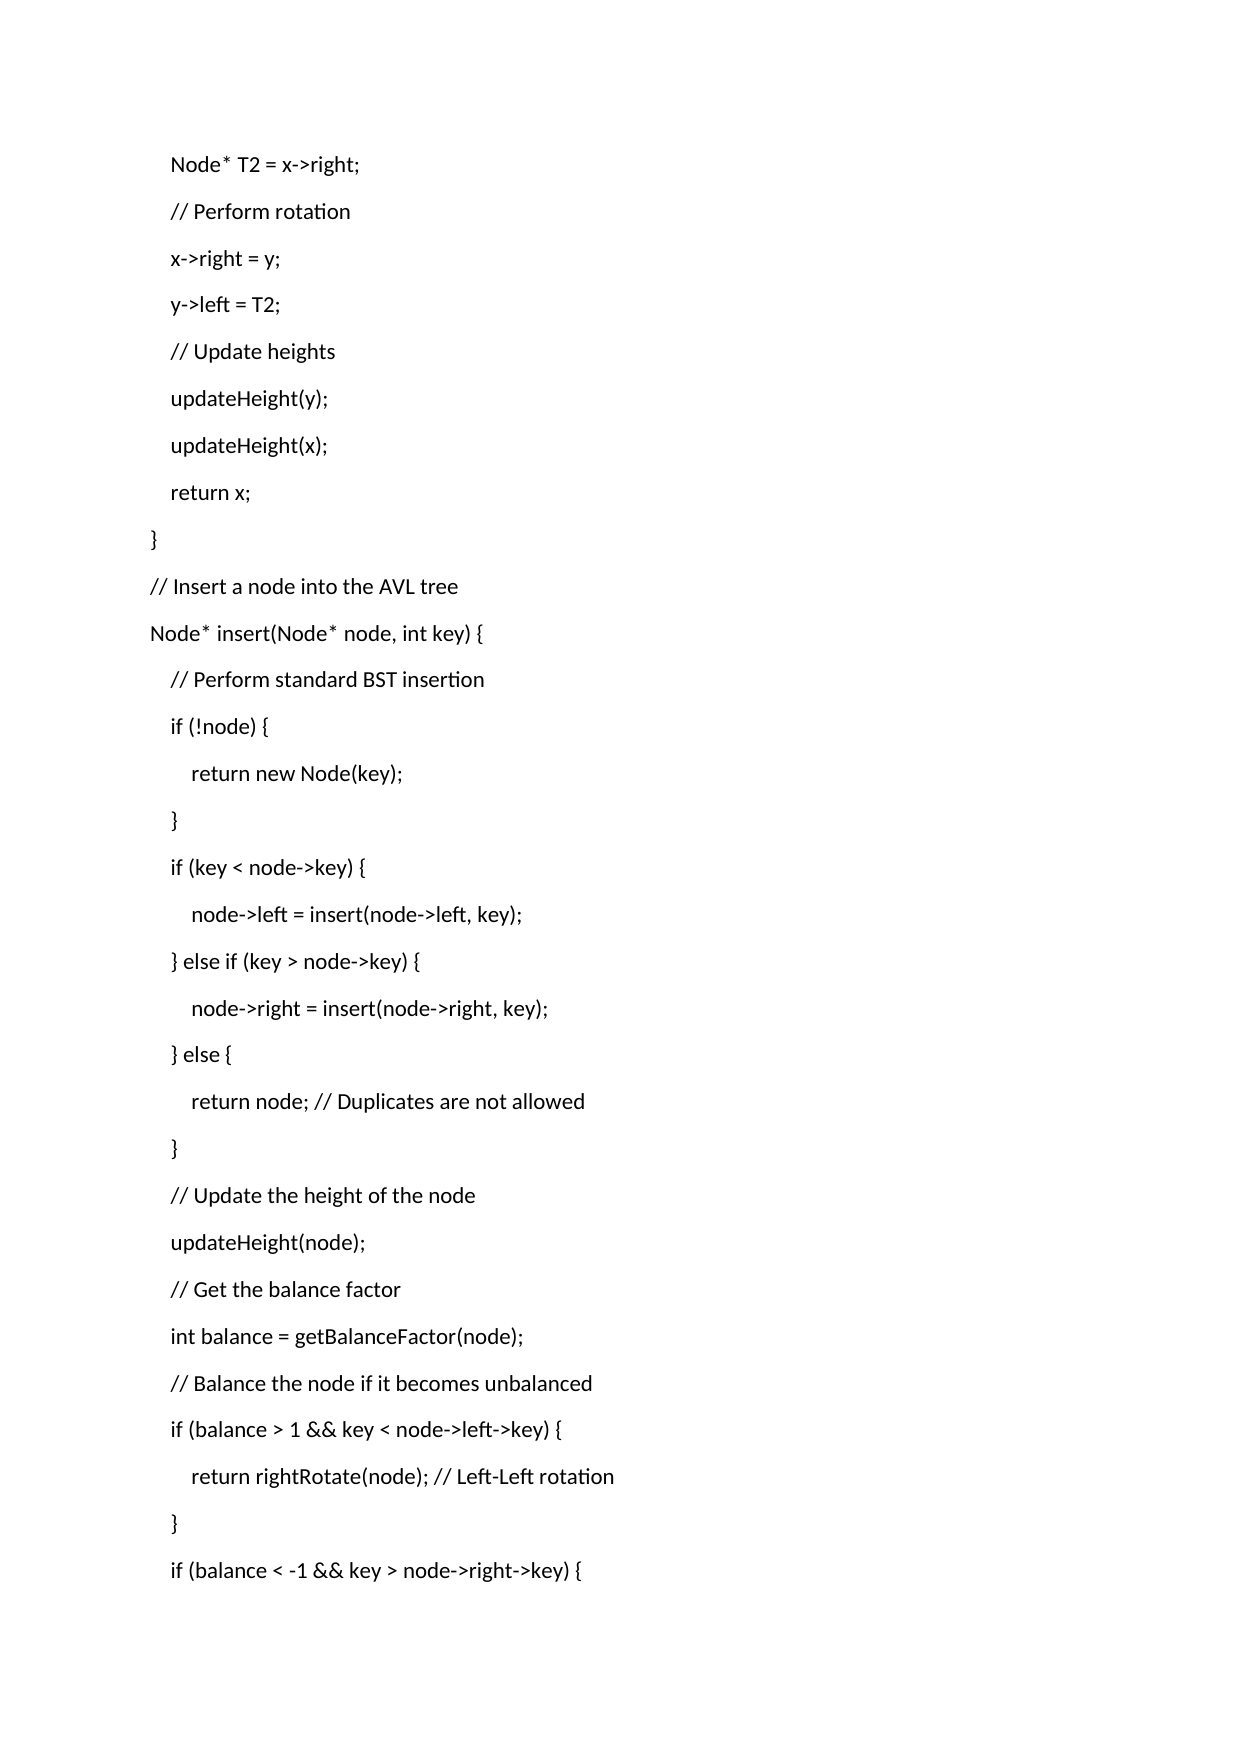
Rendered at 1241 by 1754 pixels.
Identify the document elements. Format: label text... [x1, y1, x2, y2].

text // Balance the node if it becomes unbalanced [150, 1369, 1090, 1397]
text updateHeight(x); [150, 431, 1090, 459]
text return node; // Duplicates are not allowed [150, 1087, 1090, 1116]
text // Insert a node into the AVL tree [150, 572, 1090, 600]
text } [150, 525, 1090, 553]
text // Perform standard BST insertion [150, 666, 1090, 694]
text if (balance < -1 && key > node->right->key) { [150, 1556, 1090, 1584]
text if (key < node->key) { [150, 853, 1090, 881]
text Node* insert(Node* node, int key) { [150, 619, 1090, 647]
text } [150, 1134, 1090, 1162]
text } else { [150, 1041, 1090, 1069]
text } else if (key > node->key) { [150, 947, 1090, 975]
text // Get the balance factor [150, 1275, 1090, 1303]
text y->left = T2; [150, 291, 1090, 319]
text if (balance > 1 && key < node->left->key) { [150, 1416, 1090, 1444]
text node->right = insert(node->right, key); [150, 994, 1090, 1022]
text } [150, 806, 1090, 834]
text } [150, 1509, 1090, 1537]
text updateHeight(node); [150, 1228, 1090, 1256]
text node->left = insert(node->left, key); [150, 900, 1090, 928]
text x->right = y; [150, 244, 1090, 272]
text Node* T2 = x->right; [150, 150, 1090, 178]
text return x; [150, 478, 1090, 506]
text return new Node(key); [150, 759, 1090, 787]
text int balance = getBalanceFactor(node); [150, 1322, 1090, 1350]
text // Update the height of the node [150, 1181, 1090, 1209]
text return rightRotate(node); // Left-Left rotation [150, 1462, 1090, 1491]
text updateHeight(y); [150, 384, 1090, 412]
text if (!node) { [150, 712, 1090, 741]
text // Perform rotation [150, 197, 1090, 225]
text // Update heights [150, 337, 1090, 366]
